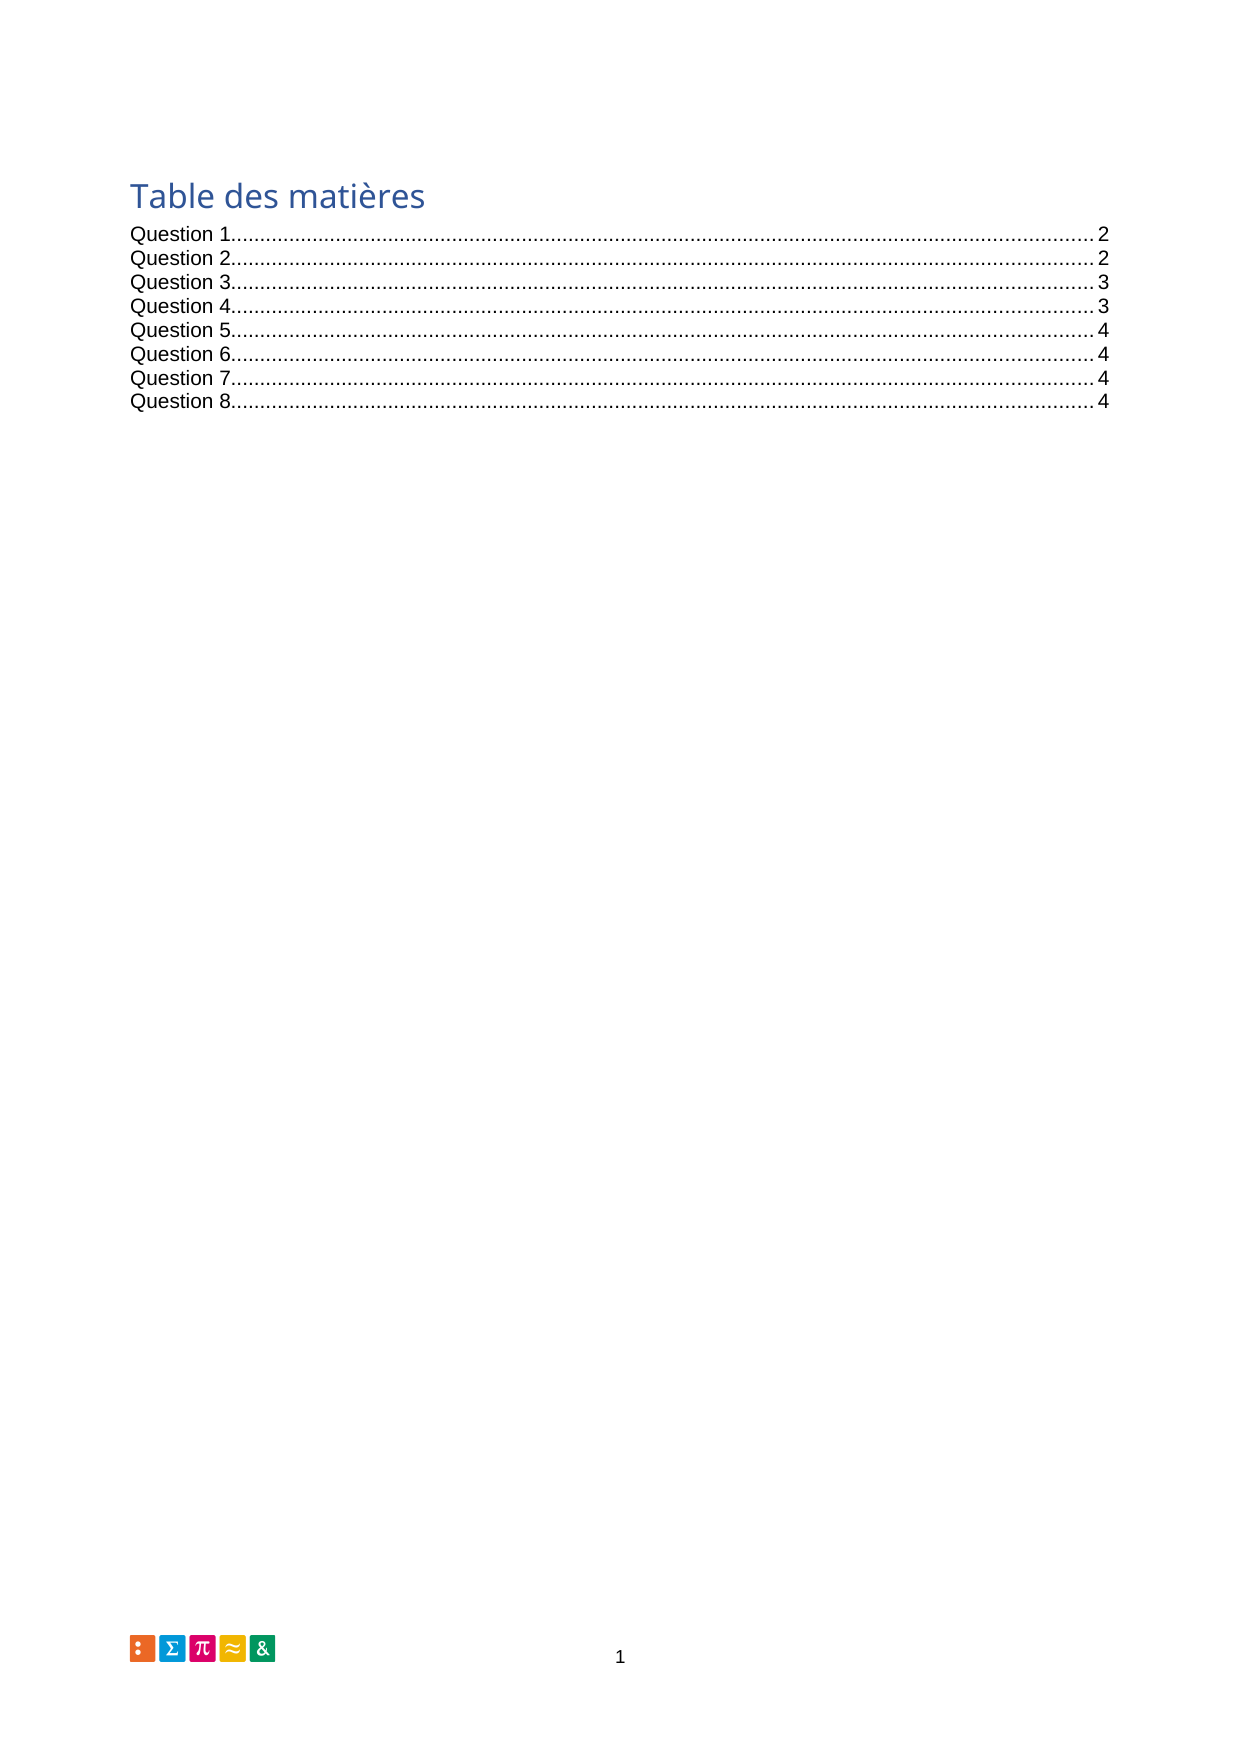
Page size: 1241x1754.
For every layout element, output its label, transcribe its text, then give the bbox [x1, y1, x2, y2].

text Question 3 3 [130, 269, 1110, 293]
text Question 1 2 [130, 222, 1110, 246]
text Question 7 4 [130, 365, 1110, 389]
subtitle Table des matières [130, 173, 1110, 218]
text Question 4 3 [130, 293, 1110, 317]
text Question 6 4 [130, 341, 1110, 365]
text Question 5 4 [130, 317, 1110, 341]
picture [129, 1635, 159, 1662]
text Question 8 4 [130, 389, 1110, 413]
picture [186, 1635, 276, 1662]
text Question 2 2 [130, 246, 1110, 269]
